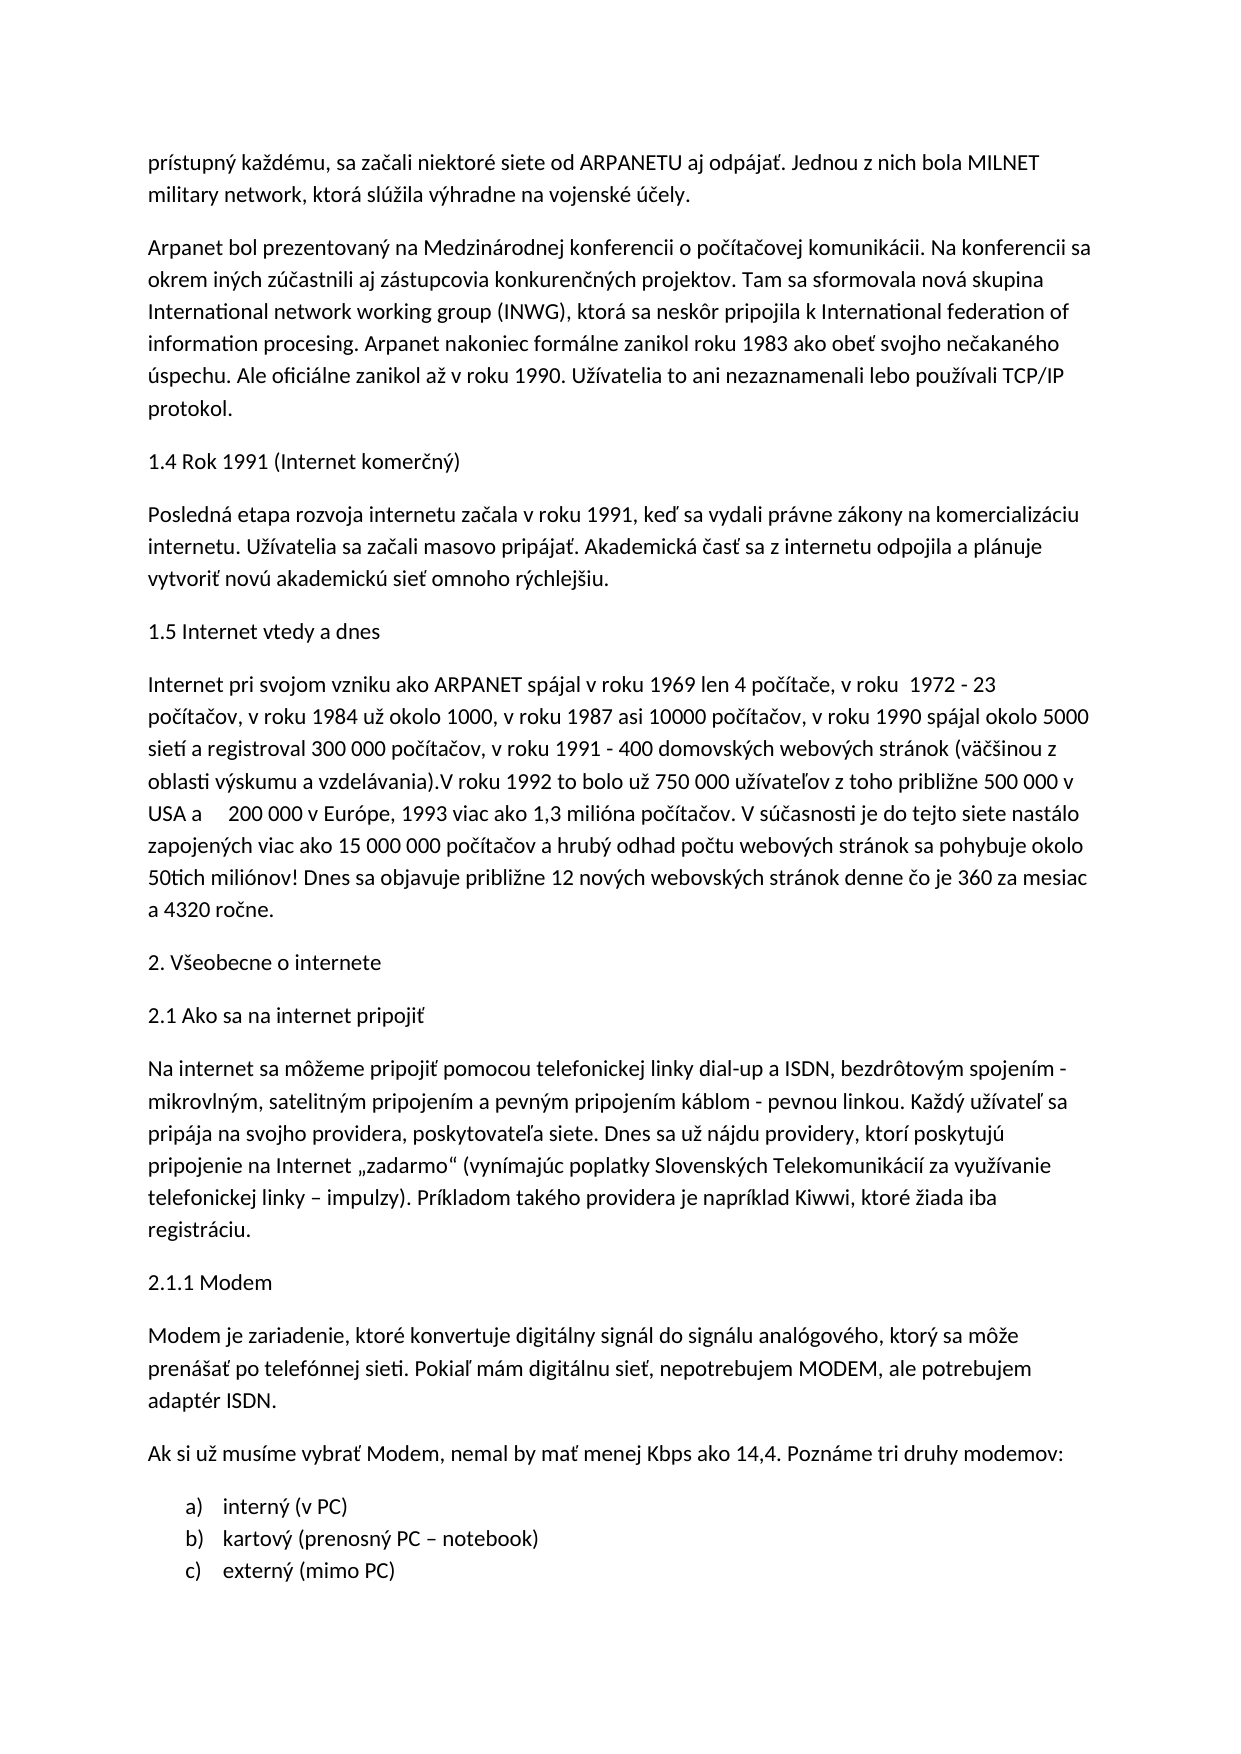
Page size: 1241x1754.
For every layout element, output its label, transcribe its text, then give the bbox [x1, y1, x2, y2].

text Posledná etapa rozvoja internetu začala v roku 1991, keď sa vydali právne zákony na komercializáciu internetu. Užívatelia sa začali masovo pripájať. Akademická časť sa z internetu odpojila a plánuje vytvoriť novú akademickú sieť omnoho rýchlejšiu. [148, 500, 1093, 592]
text Arpanet bol prezentovaný na Medzinárodnej konferencii o počítačovej komunikácii. Na konferencii sa okrem iných zúčastnili aj zástupcovia konkurenčných projektov. Tam sa sformovala nová skupina International network working group (INWG), ktorá sa neskôr pripojila k International federation of information procesing. Arpanet nakoniec formálne zanikol roku 1983 ako obeť svojho nečakaného úspechu. Ale oficiálne zanikol až v roku 1990. Užívatelia to ani nezaznamenali lebo používali TCP/IP protokol. [148, 233, 1093, 422]
text 2.1 Ako sa na internet pripojiť [148, 1002, 1093, 1029]
list kartový (prenosný PC – notebook) [185, 1524, 1093, 1552]
text Modem je zariadenie, ktoré konvertuje digitálny signál do signálu analógového, ktorý sa môže prenášať po telefónnej sieti. Pokiaľ mám digitálnu sieť, nepotrebujem MODEM, ale potrebujem adaptér ISDN. [148, 1322, 1093, 1414]
list externý (mimo PC) [185, 1556, 1093, 1584]
text 2. Všeobecne o internete [148, 948, 1093, 977]
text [148, 148, 1093, 208]
text Na internet sa môžeme pripojiť pomocou telefonickej linky dial-up a ISDN, bezdrôtovým spojením - mikrovlným, satelitným pripojením a pevným pripojením káblom - pevnou linkou. Každý užívateľ sa pripája na svojho providera, poskytovateľa siete. Dnes sa už nájdu providery, ktorí poskytujú pripojenie na Internet „zadarmo“ (vynímajúc poplatky Slovenských Telekomunikácií za využívanie telefonickej linky – impulzy). Príkladom takého providera je napríklad Kiwwi, ktoré žiada iba registráciu. [148, 1054, 1093, 1243]
text Internet pri svojom vzniku ako ARPANET spájal v roku 1969 len 4 počítače, v roku 1972 - 23 počítačov, v roku 1984 už okolo 1000, v roku 1987 asi 10000 počítačov, v roku 1990 spájal okolo 5000 sietí a registroval 300 000 počítačov, v roku 1991 - 400 domovských webových stránok (väčšinou z oblasti výskumu a vzdelávania).V roku 1992 to bolo už 750 000 užívateľov z toho približne 500 000 v USA a 200 000 v Európe, 1993 viac ako 1,3 milióna počítačov. V súčasnosti je do tejto siete nastálo zapojených viac ako 15 000 000 počítačov a hrubý odhad počtu webových stránok sa pohybuje okolo 50tich miliónov! Dnes sa objavuje približne 12 nových webovských stránok denne čo je 360 za mesiac a 4320 ročne. [148, 670, 1093, 923]
text 2.1.1 Modem [148, 1268, 1093, 1297]
text 1.4 Rok 1991 (Internet komerčný) [148, 447, 1093, 475]
text 1.5 Internet vtedy a dnes [148, 617, 1093, 645]
text Ak si už musíme vybrať Modem, nemal by mať menej Kbps ako 14,4. Poznáme tri druhy modemov: [148, 1439, 1093, 1467]
list interný (v PC) [185, 1492, 1093, 1520]
